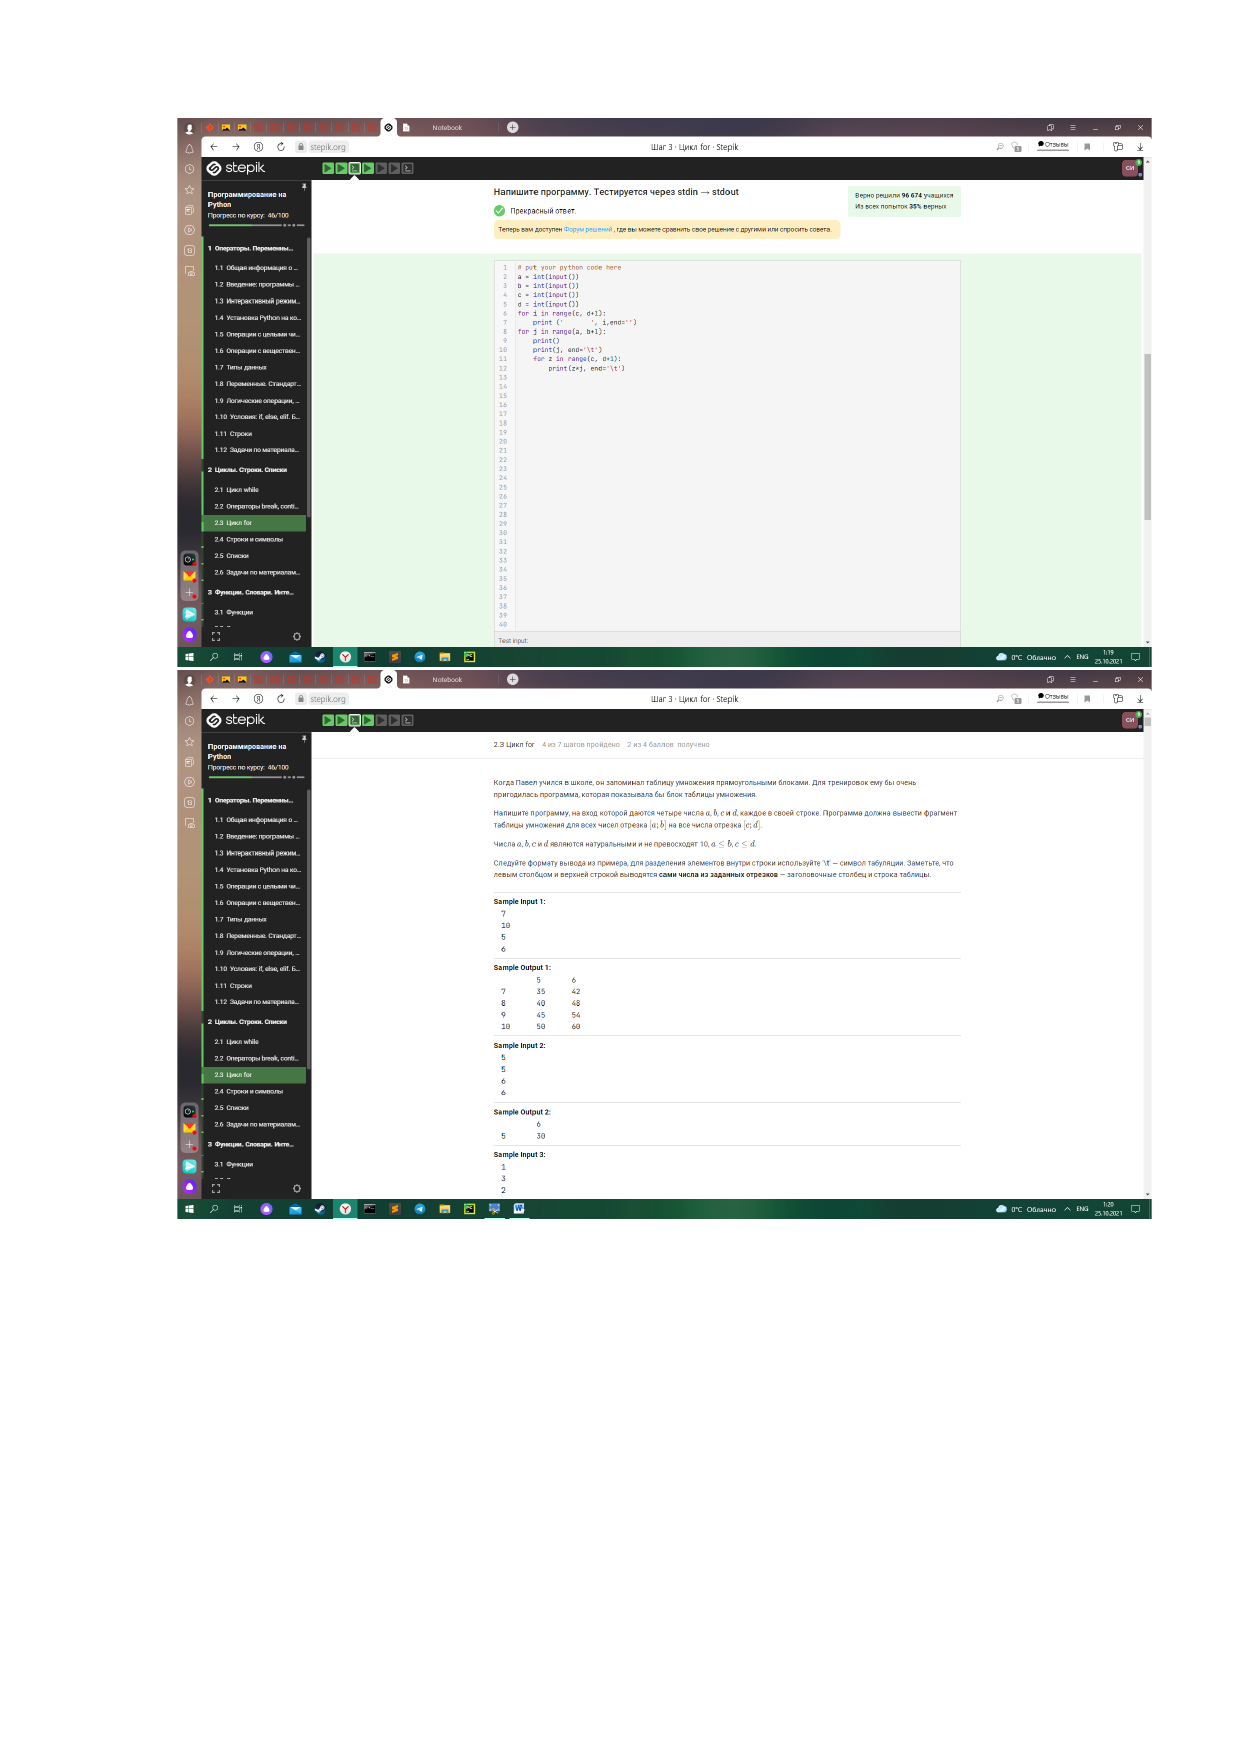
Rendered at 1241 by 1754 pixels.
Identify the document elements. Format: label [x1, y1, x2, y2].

picture [177, 118, 1152, 667]
picture [177, 670, 1152, 1219]
